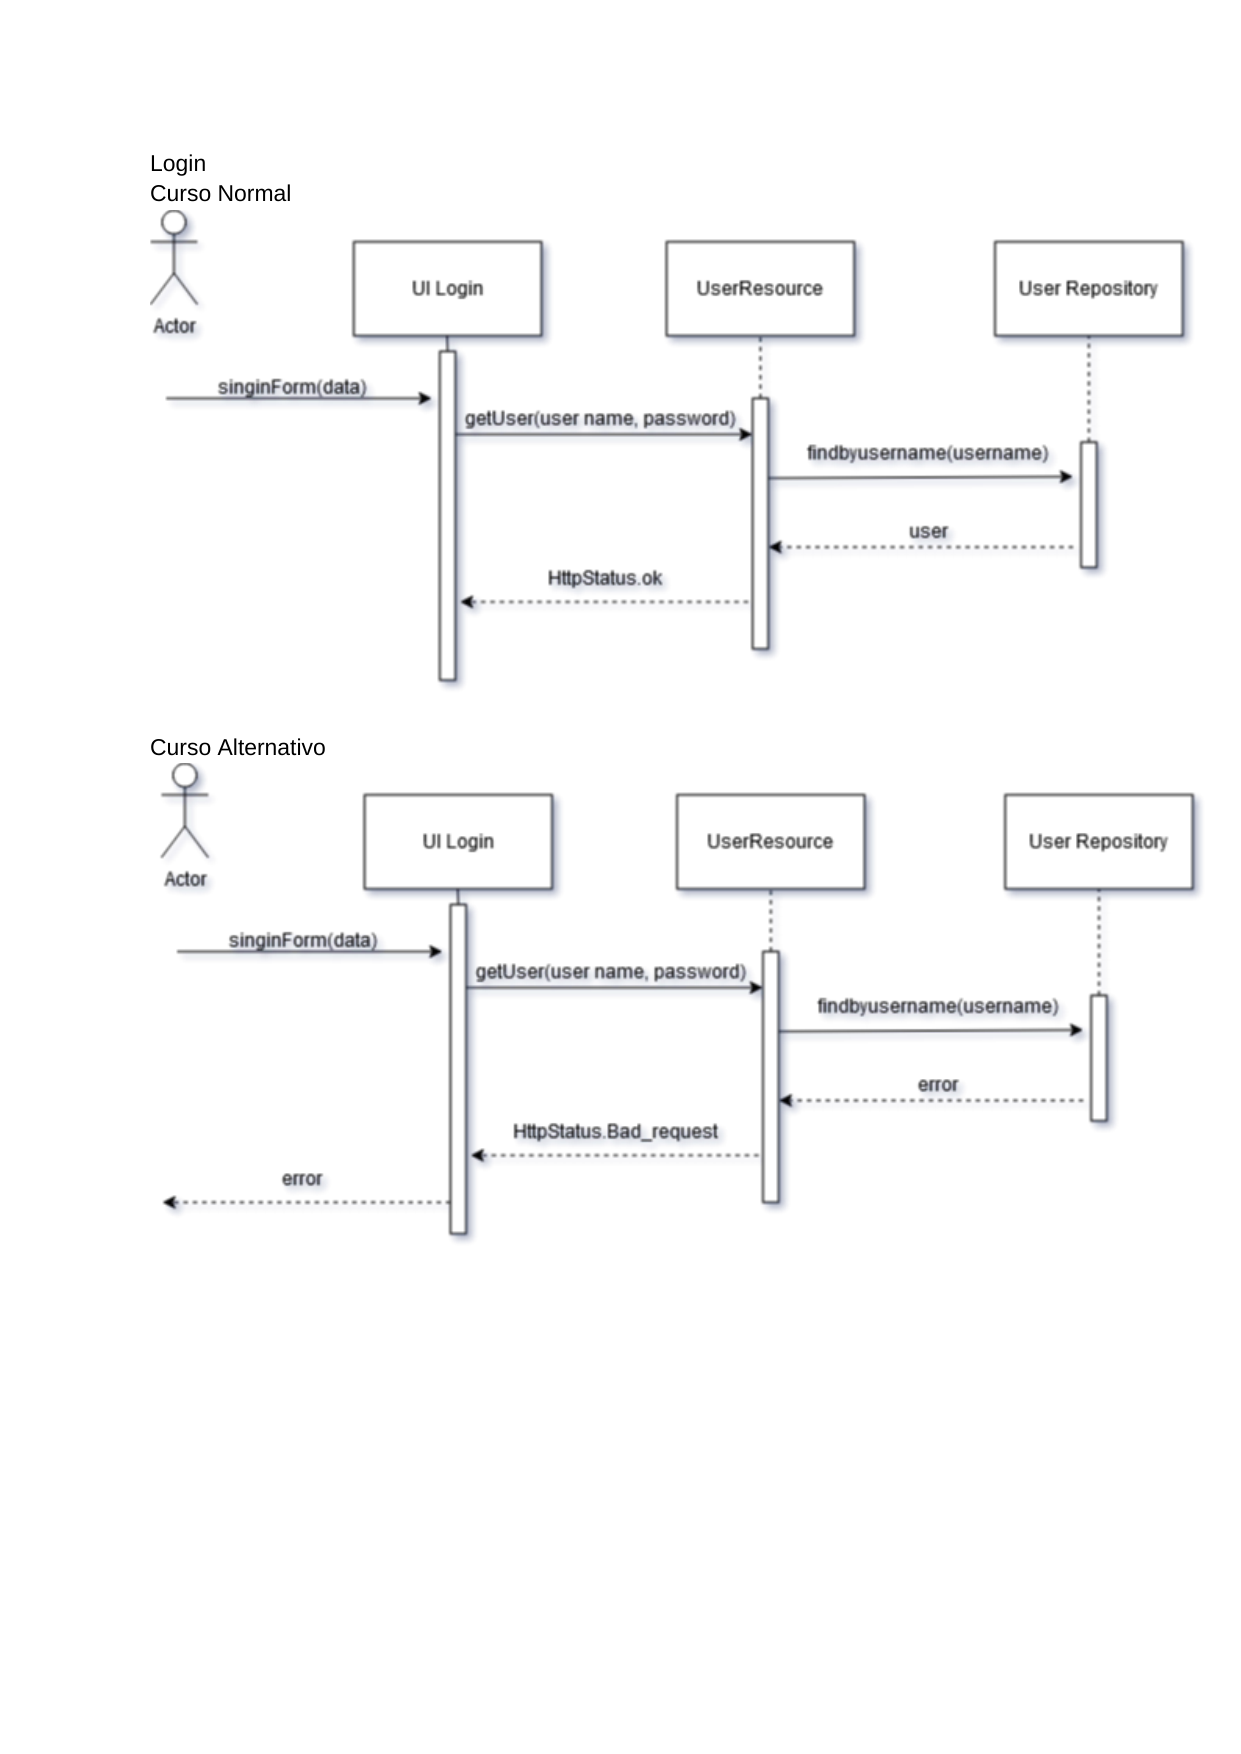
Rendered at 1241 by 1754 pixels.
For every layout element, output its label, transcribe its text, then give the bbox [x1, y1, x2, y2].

text Curso Normal [150, 180, 1090, 207]
text Curso Alternativo [150, 733, 1090, 760]
picture [150, 763, 1211, 1252]
text Login [150, 150, 1090, 176]
picture [150, 210, 1200, 700]
